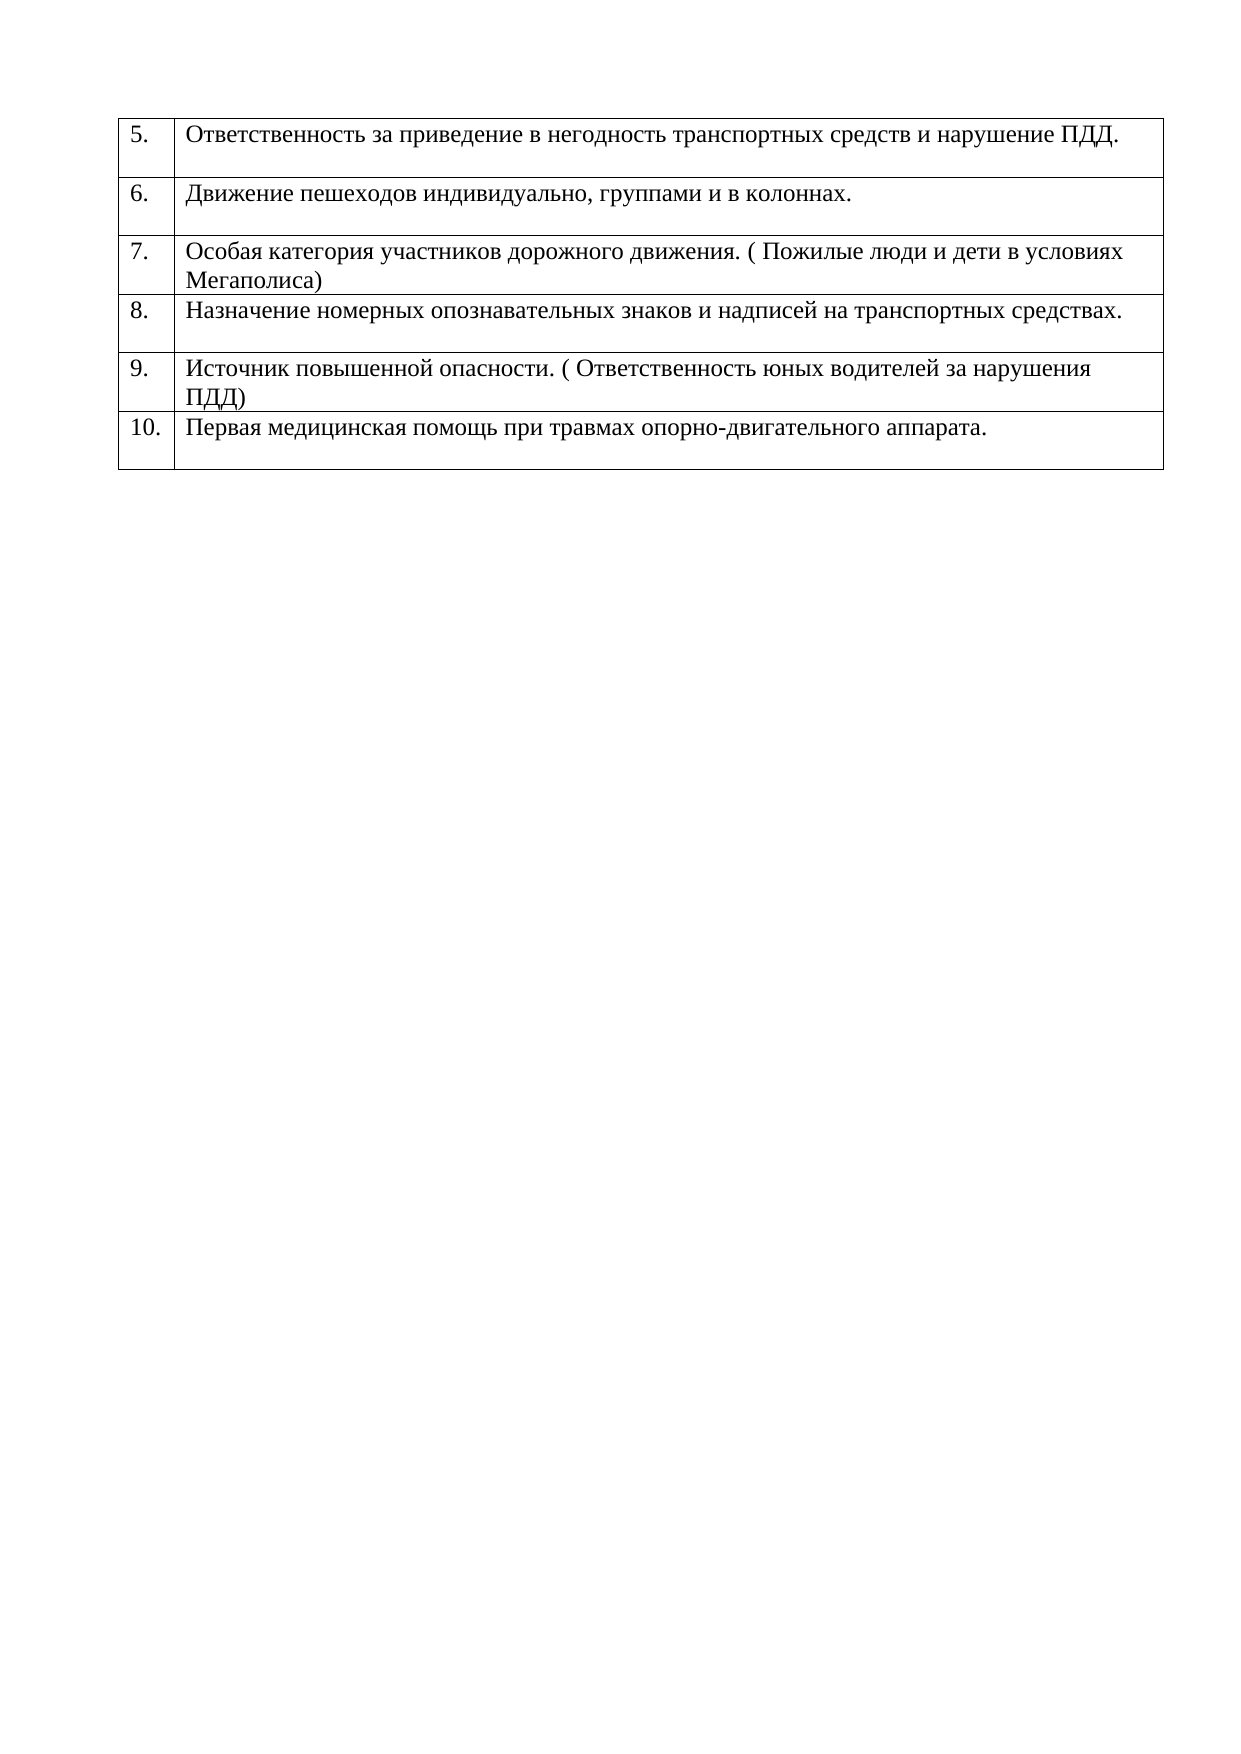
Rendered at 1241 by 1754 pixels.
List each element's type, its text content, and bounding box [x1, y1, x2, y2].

table_cell [119, 353, 174, 411]
table_cell Движение пешеходов индивидуально, группами и в колоннах. [175, 178, 1163, 235]
table_cell [119, 412, 174, 469]
table_cell [119, 236, 174, 294]
table_cell Источник повышенной опасности. ( Ответственность юных водителей за нарушения ПДД) [175, 353, 1163, 411]
table_cell Ответственность за приведение в негодность транспортных средств и нарушение ПДД. [175, 119, 1163, 177]
table_cell [119, 178, 174, 235]
table_cell Назначение номерных опознавательных знаков и надписей на транспортных средствах. [175, 295, 1163, 352]
table_cell Первая медицинская помощь при травмах опорно-двигательного аппарата. [175, 412, 1163, 469]
table_cell Особая категория участников дорожного движения. ( Пожилые люди и дети в условиях Мегаполиса) [175, 236, 1163, 294]
table_cell [119, 119, 174, 177]
table_cell [119, 295, 174, 352]
